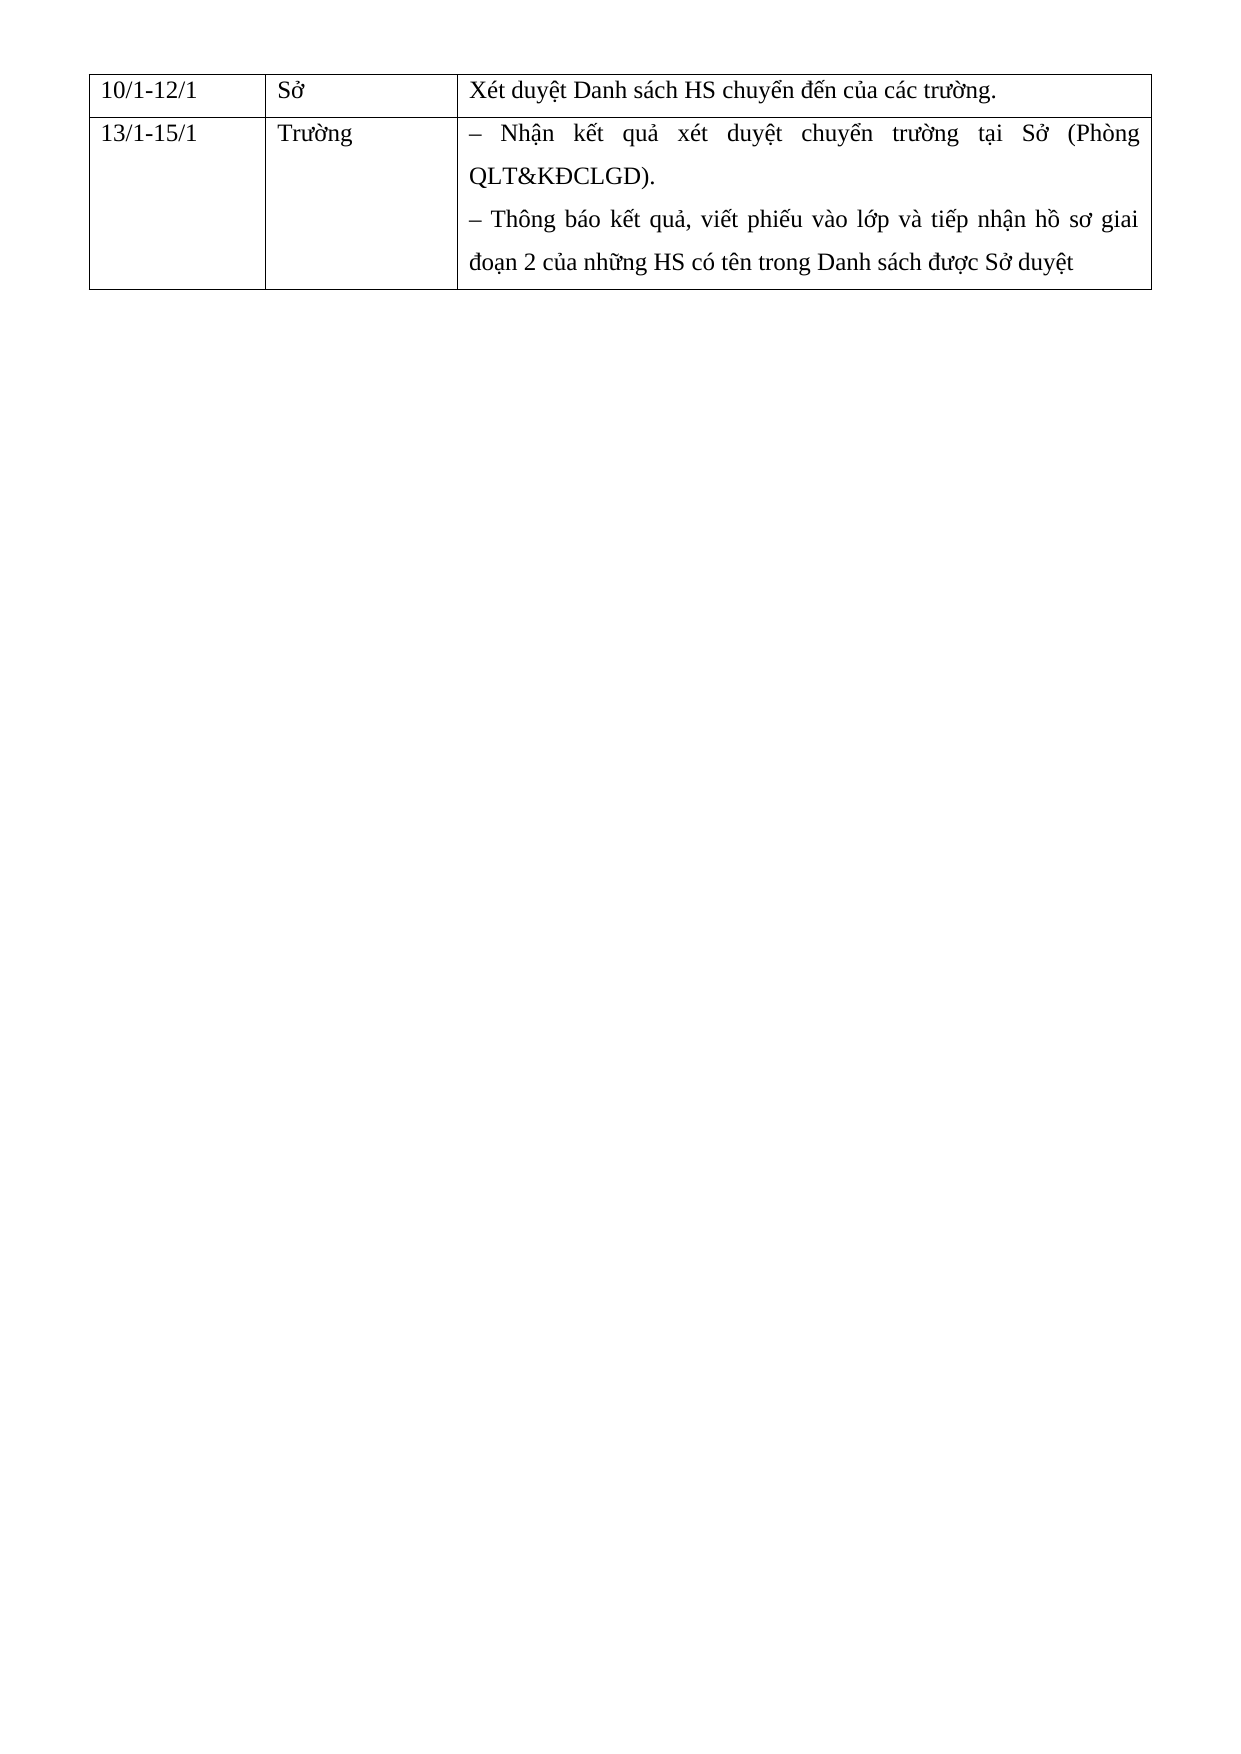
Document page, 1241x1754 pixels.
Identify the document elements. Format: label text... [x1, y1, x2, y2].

table_cell 10/1-12/1 [90, 75, 265, 117]
table_cell – Nhận kết quả xét duyệt chuyển trường tại Sở (Phòng QLT&KĐCLGD). – Thông báo kết quả, viết phiếu vào lớp và tiếp nhận hồ sơ giai đoạn 2 của những HS có tên trong Danh sách được Sở duyệt [458, 118, 1151, 289]
table_cell Xét duyệt Danh sách HS chuyển đến của các trường. [458, 75, 1151, 117]
table_cell Trường [266, 118, 457, 289]
table_cell 13/1-15/1 [90, 118, 265, 289]
table_cell Sở [266, 75, 457, 117]
